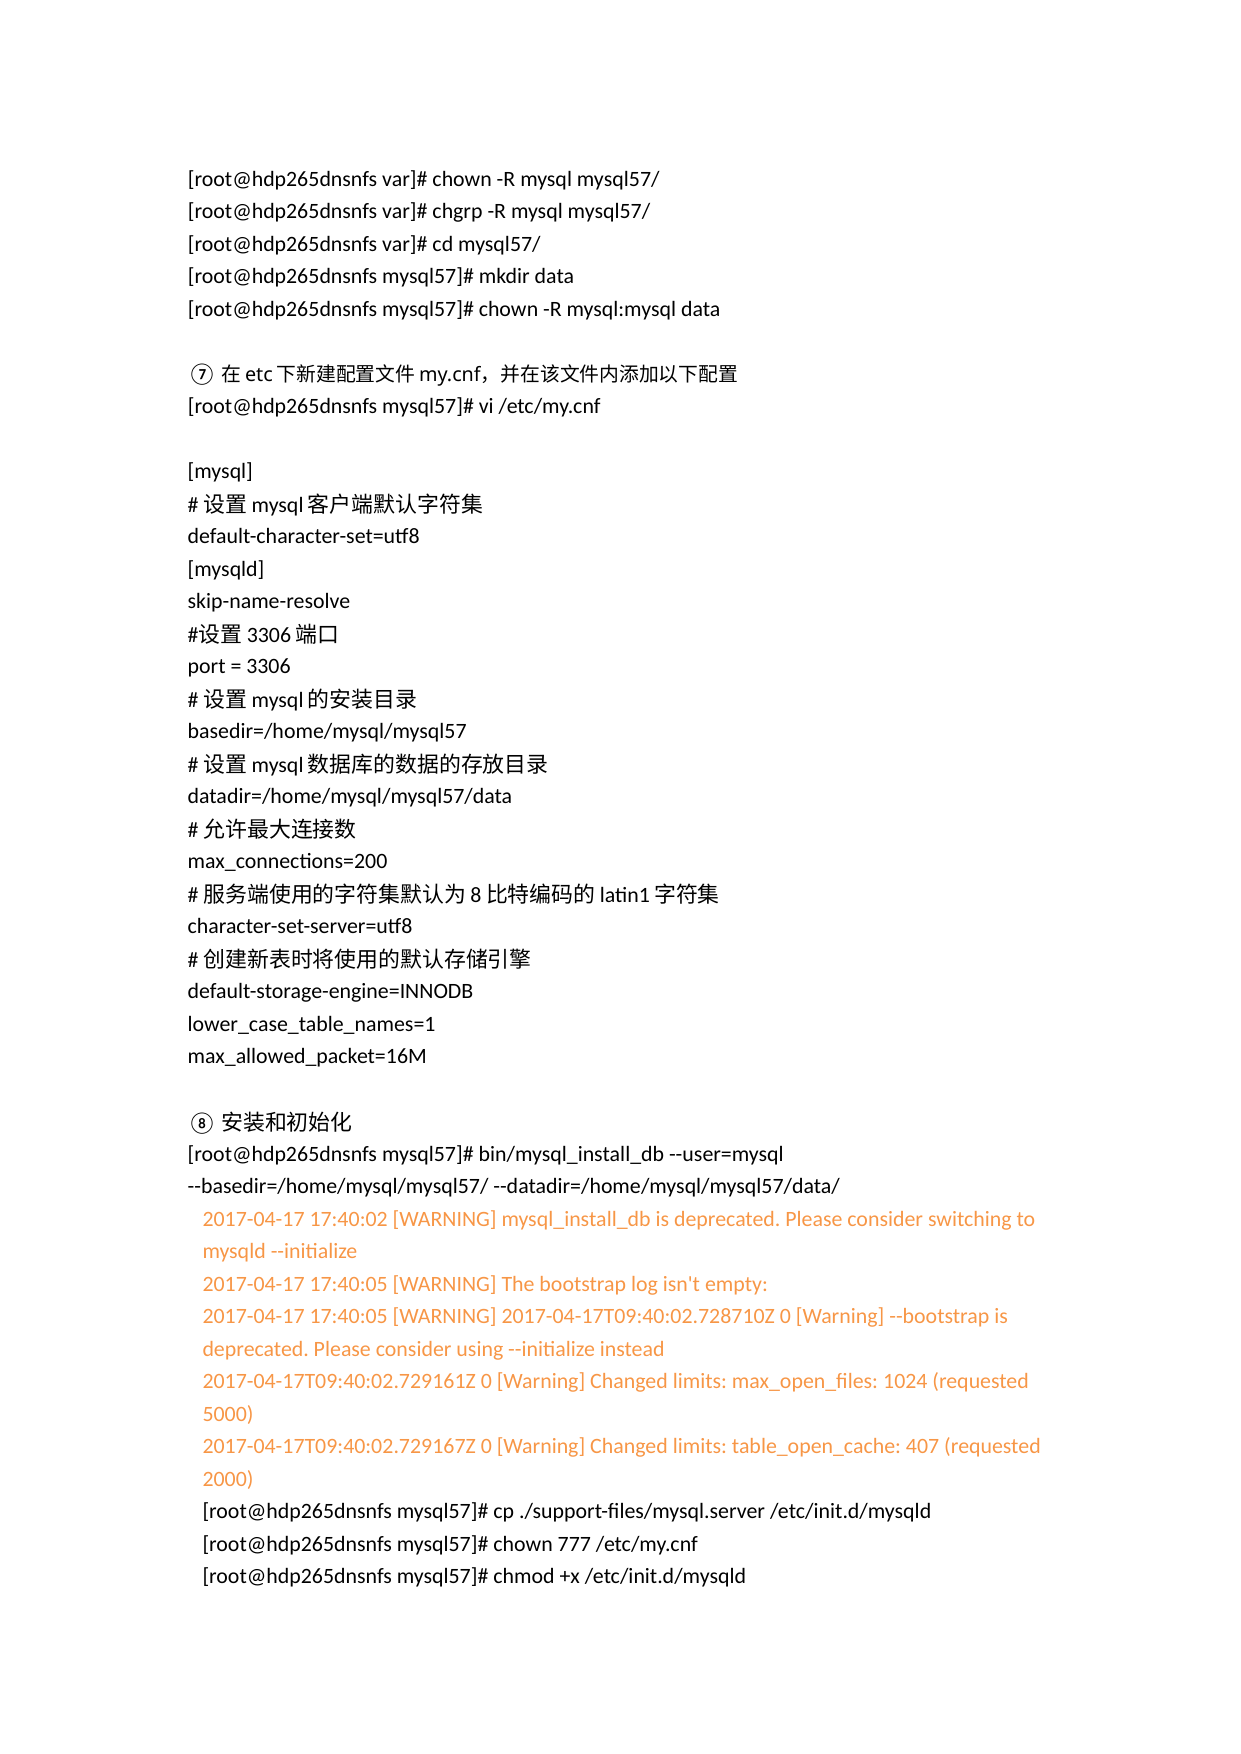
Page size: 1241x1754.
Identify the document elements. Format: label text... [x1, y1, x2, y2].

text skip-name-resolve [187, 584, 1053, 617]
text # 设置mysql客户端默认字符集 [187, 487, 1053, 519]
text [root@hdp265dnsnfs mysql57]# chmod +x /etc/init.d/mysqld [202, 1559, 1053, 1592]
text basedir=/home/mysql/mysql57 [187, 714, 1053, 747]
text # 设置mysql数据库的数据的存放目录 [187, 747, 1053, 779]
text 2017-04-17 17:40:05 [WARNING] The bootstrap log isn't empty: [202, 1267, 1053, 1299]
text [root@hdp265dnsnfs mysql57]# chown -R mysql:mysql data [188, 292, 1053, 324]
text 2017-04-17 17:40:02 [WARNING] mysql_install_db is deprecated. Please consider switching to mysqld --initialize [202, 1202, 1053, 1267]
text datadir=/home/mysql/mysql57/data [187, 779, 1053, 812]
text # 服务端使用的字符集默认为8比特编码的latin1字符集 [187, 877, 1053, 909]
text [root@hdp265dnsnfs mysql57]# mkdir data [188, 259, 1053, 292]
text [root@hdp265dnsnfs mysql57]# chown 777 /etc/my.cnf [202, 1527, 1053, 1559]
text [root@hdp265dnsnfs mysql57]# vi /etc/my.cnf [188, 389, 1053, 422]
text lower_case_table_names=1 [187, 1007, 1053, 1039]
text [mysql] [187, 454, 1053, 487]
text 2017-04-17T09:40:02.729167Z 0 [Warning] Changed limits: table_open_cache: 407 (requested 2000) [202, 1429, 1053, 1494]
text 2017-04-17T09:40:02.729161Z 0 [Warning] Changed limits: max_open_files: 1024 (requested 5000) [202, 1364, 1053, 1429]
text [root@hdp265dnsnfs var]# chgrp -R mysql mysql57/ [188, 194, 1053, 227]
text [root@hdp265dnsnfs mysql57]# cp ./support-files/mysql.server /etc/init.d/mysqld [202, 1494, 1053, 1527]
text port = 3306 [187, 649, 1053, 682]
text max_allowed_packet=16M [187, 1039, 1053, 1072]
text #设置3306端口 [187, 617, 1053, 649]
text default-storage-engine=INNODB [187, 974, 1053, 1007]
text max_connections=200 [187, 844, 1053, 877]
text character-set-server=utf8 [187, 909, 1053, 942]
text 2017-04-17 17:40:05 [WARNING] 2017-04-17T09:40:02.728710Z 0 [Warning] --bootstrap is deprecated. Please consider using --initialize instead [202, 1299, 1053, 1364]
text # 允许最大连接数 [187, 812, 1053, 844]
text # 创建新表时将使用的默认存储引擎 [187, 942, 1053, 974]
text # 设置mysql的安装目录 [187, 682, 1053, 714]
text [root@hdp265dnsnfs var]# chown -R mysql mysql57/ [188, 162, 1053, 194]
text default-character-set=utf8 [187, 519, 1053, 552]
text [root@hdp265dnsnfs var]# cd mysql57/ [188, 227, 1053, 259]
text ⑧安装和初始化 [187, 1104, 1053, 1137]
text [root@hdp265dnsnfs mysql57]# bin/mysql_install_db --user=mysql --basedir=/home/mysql/mysql57/ --datadir=/home/mysql/mysql57/data/ [187, 1137, 1053, 1202]
text ⑦在etc下新建配置文件my.cnf，并在该文件内添加以下配置 [187, 357, 1053, 389]
text [mysqld] [187, 552, 1053, 584]
